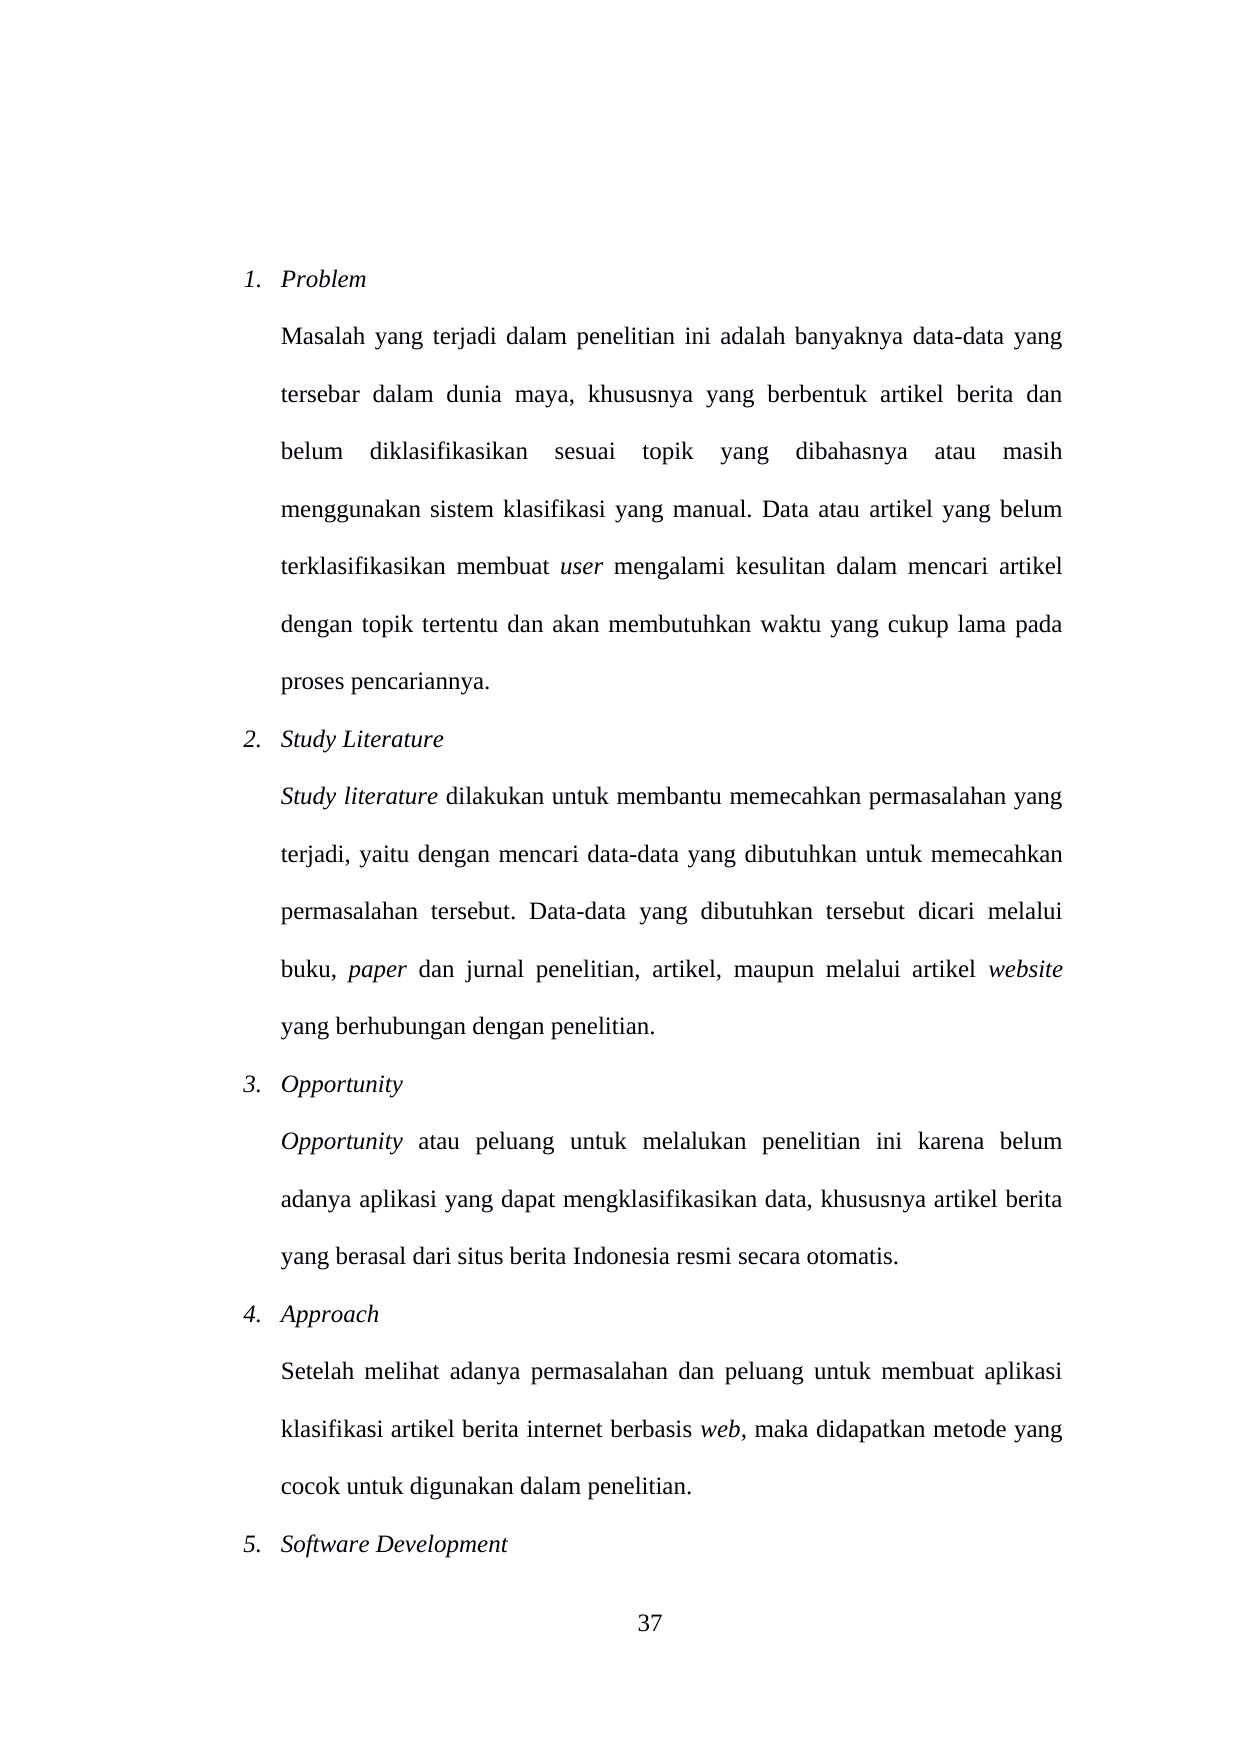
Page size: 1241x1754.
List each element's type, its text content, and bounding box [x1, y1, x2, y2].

list Approach [243, 1299, 1063, 1328]
list Problem [243, 264, 1063, 293]
list Opportunity [243, 1069, 1063, 1098]
text Masalah yang terjadi dalam penelitian ini adalah banyaknya data-data yang tersebar dalam dunia maya, khususnya yang berbentuk artikel berita dan belum diklasifikasikan sesuai topik yang dibahasnya atau masih menggunakan sistem klasifikasi yang manual. Data atau artikel yang belum terklasifikasikan membuat user mengalami kesulitan dalam mencari artikel dengan topik tertentu dan akan membutuhkan waktu yang cukup lama pada proses pencariannya. [281, 321, 1063, 695]
text Opportunity atau peluang untuk melalukan penelitian ini karena belum adanya aplikasi yang dapat mengklasifikasikan data, khususnya artikel berita yang berasal dari situs berita Indonesia resmi secara otomatis. [281, 1126, 1063, 1270]
list Study Literature [243, 724, 1063, 753]
text Setelah melihat adanya permasalahan dan peluang untuk membuat aplikasi klasifikasi artikel berita internet berbasis web, maka didapatkan metode yang cocok untuk digunakan dalam penelitian. [281, 1356, 1063, 1500]
text Study literature dilakukan untuk membantu memecahkan permasalahan yang terjadi, yaitu dengan mencari data-data yang dibutuhkan untuk memecahkan permasalahan tersebut. Data-data yang dibutuhkan tersebut dicari melalui buku, paper dan jurnal penelitian, artikel, maupun melalui artikel website yang berhubungan dengan penelitian. [281, 781, 1063, 1040]
list Software Development [243, 1529, 1063, 1558]
